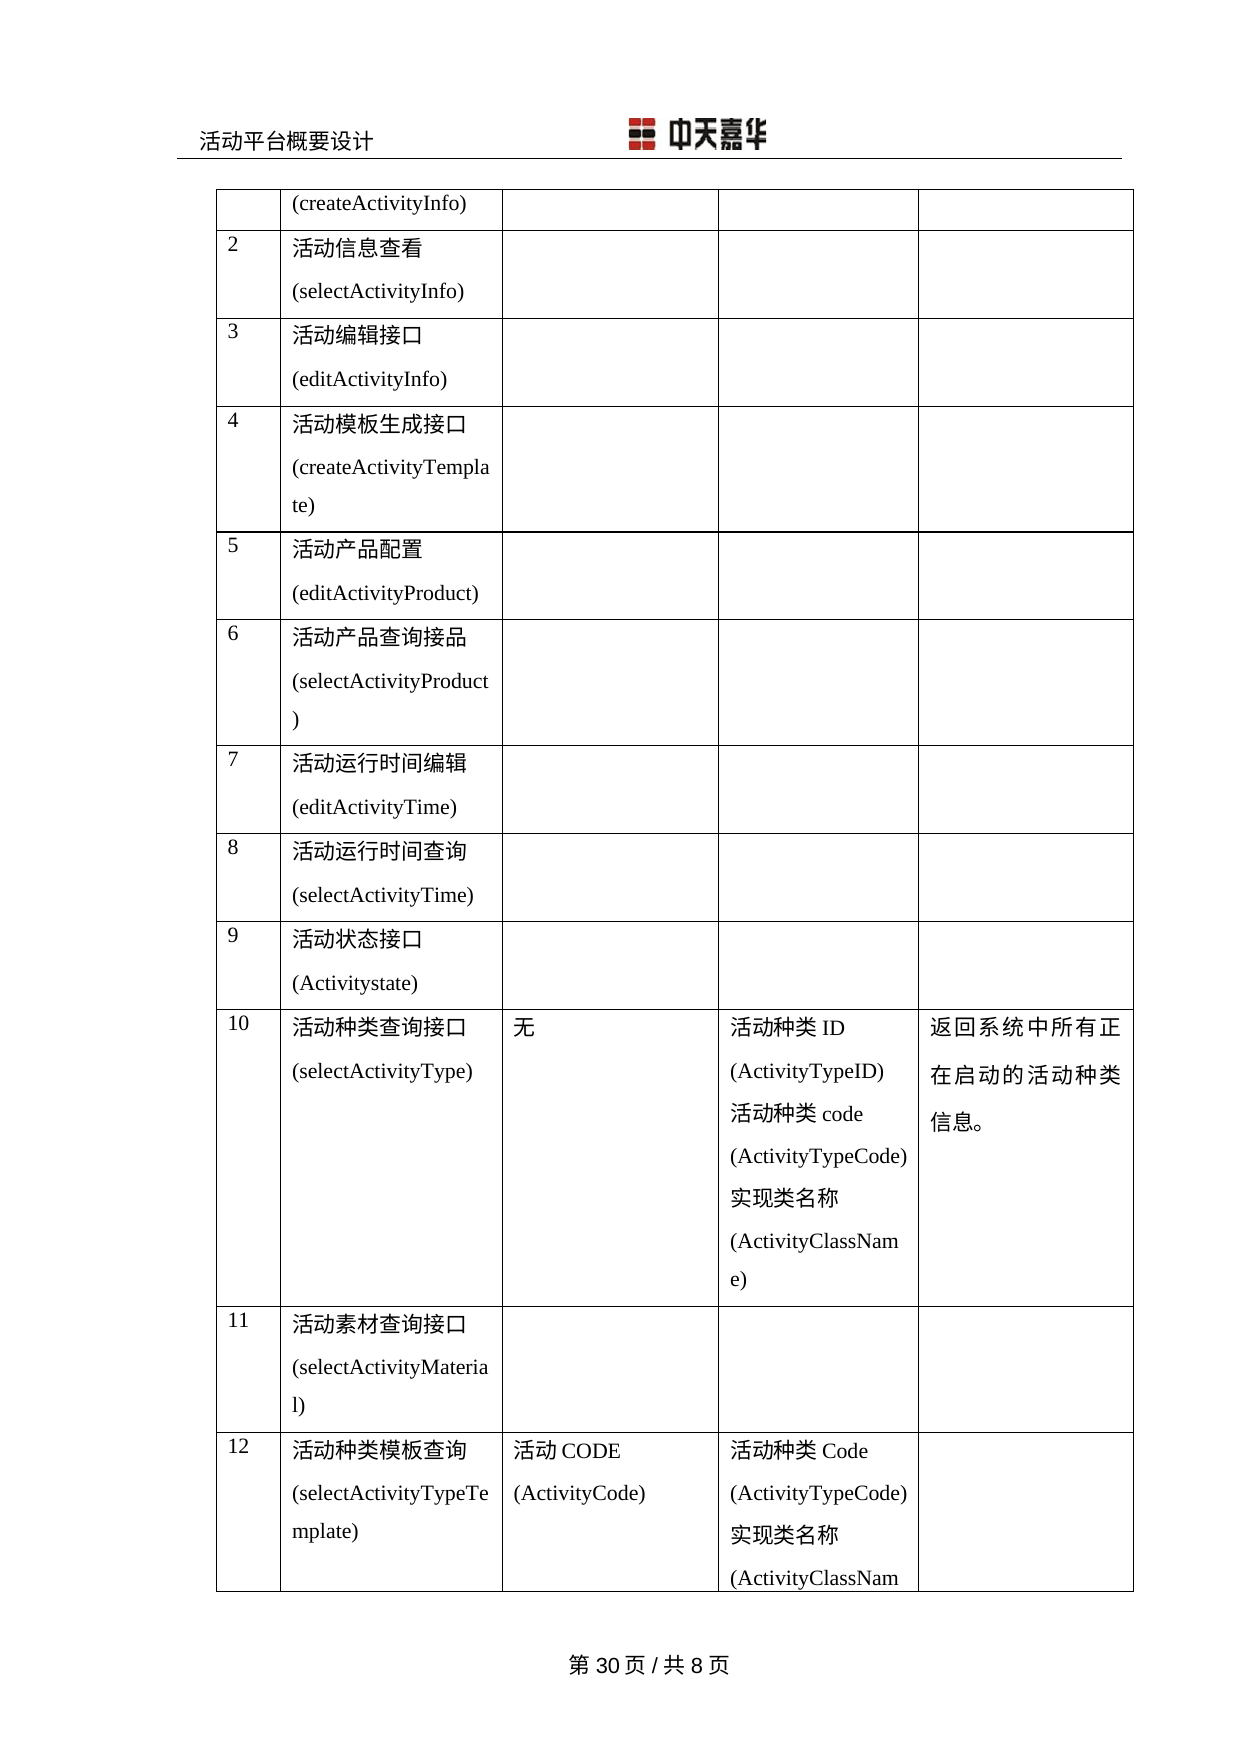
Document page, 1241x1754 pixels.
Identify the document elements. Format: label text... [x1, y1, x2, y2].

table_cell [719, 834, 918, 921]
table_cell [217, 1010, 280, 1306]
table_cell [719, 922, 918, 1009]
table_cell 活动信息查看 (selectActivityInfo) [281, 231, 502, 317]
table_cell 活动种类ID (ActivityTypeID) 活动种类code (ActivityTypeCode) 实现类名称 (ActivityClassName) [719, 1010, 918, 1306]
table_cell [503, 1307, 718, 1432]
table_cell [919, 231, 1133, 317]
table_cell 活动素材查询接口 (selectActivityMaterial) [281, 1307, 502, 1432]
table_cell [217, 190, 280, 229]
picture [628, 118, 767, 150]
table_cell [503, 746, 718, 833]
table_cell [919, 1433, 1133, 1591]
table_cell [919, 922, 1133, 1009]
table_cell [919, 407, 1133, 531]
table_cell 活动编辑接口 (editActivityInfo) [281, 319, 502, 406]
table_cell 活动运行时间编辑 (editActivityTime) [281, 746, 502, 833]
table_cell [719, 1307, 918, 1432]
table_cell [217, 834, 280, 921]
table_cell [719, 231, 918, 317]
table_cell [217, 319, 280, 406]
table_cell [919, 190, 1133, 229]
table_cell 无 [503, 1010, 718, 1306]
table_cell 活动CODE (ActivityCode) [503, 1433, 718, 1591]
table_cell 返回系统中所有正在启动的活动种类信息。 [919, 1010, 1133, 1306]
table_cell [719, 620, 918, 745]
table_cell [919, 1307, 1133, 1432]
table_cell [217, 533, 280, 619]
table_cell 活动创建接口 (createActivityInfo) [281, 190, 502, 229]
table_cell [919, 533, 1133, 619]
table_cell 活动模板生成接口 (createActivityTemplate) [281, 407, 502, 531]
table_cell [719, 533, 918, 619]
table_cell [719, 746, 918, 833]
table_cell [503, 319, 718, 406]
table_cell 活动产品查询接品 (selectActivityProduct) [281, 620, 502, 745]
table_cell [919, 834, 1133, 921]
table_cell 活动种类查询接口 (selectActivityType) [281, 1010, 502, 1306]
table_cell 活动运行时间查询 (selectActivityTime) [281, 834, 502, 921]
table_cell [719, 190, 918, 229]
table_cell [217, 231, 280, 317]
table_cell [217, 620, 280, 745]
table_cell [503, 834, 718, 921]
table_cell [719, 319, 918, 406]
table_cell 活动种类Code (ActivityTypeCode) 实现类名称 (ActivityClassName) [719, 1433, 918, 1591]
table_cell [217, 1433, 280, 1591]
table_cell [719, 407, 918, 531]
table_cell [217, 407, 280, 531]
table_cell 活动状态接口 (Activitystate) [281, 922, 502, 1009]
table_cell [503, 620, 718, 745]
table_cell [503, 533, 718, 619]
table_cell [919, 319, 1133, 406]
table_cell [503, 922, 718, 1009]
table_cell [919, 620, 1133, 745]
table_cell [503, 231, 718, 317]
table_cell [217, 746, 280, 833]
table_cell 活动产品配置 (editActivityProduct) [281, 533, 502, 619]
table_cell [503, 407, 718, 531]
table_cell [217, 922, 280, 1009]
table_cell [919, 746, 1133, 833]
table_cell [217, 1307, 280, 1432]
table_cell 活动种类模板查询 (selectActivityTypeTemplate) [281, 1433, 502, 1591]
table_cell [503, 190, 718, 229]
